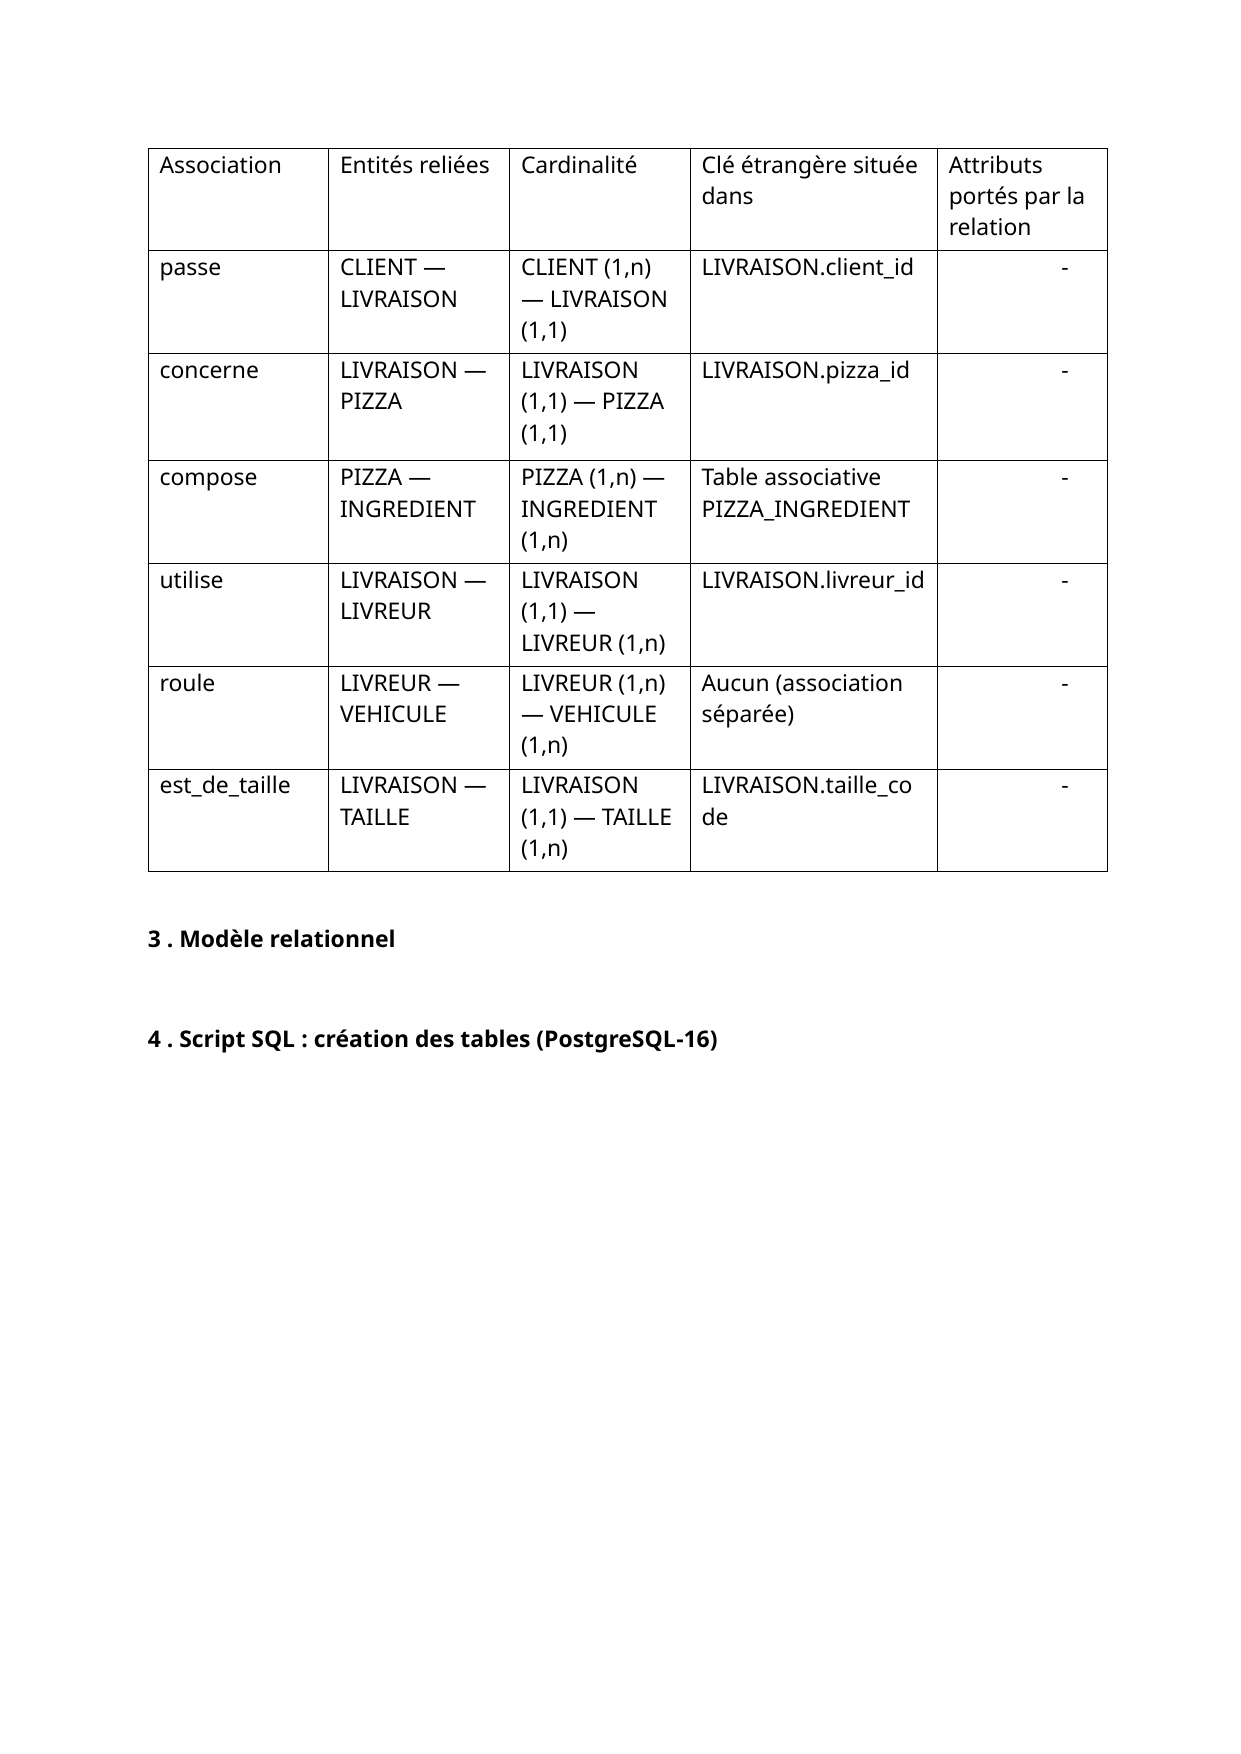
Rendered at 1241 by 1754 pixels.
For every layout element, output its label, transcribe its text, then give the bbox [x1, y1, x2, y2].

text 4 . Script SQL : création des tables (PostgreSQL-16) [148, 1023, 1093, 1055]
table_cell PIZZA (1,n) — INGREDIENT (1,n) [510, 461, 690, 563]
table_header Association [149, 149, 328, 250]
table_cell LIVRAISON.taille_code [691, 770, 937, 871]
table_cell passe [149, 251, 328, 353]
table_header Clé étrangère située dans [691, 149, 937, 250]
table_cell LIVRAISON.livreur_id [691, 564, 937, 666]
table_cell [938, 770, 1107, 871]
table_cell utilise [149, 564, 328, 666]
table_cell est_de_taille [149, 770, 328, 871]
table_cell [938, 564, 1107, 666]
table_cell [938, 461, 1107, 563]
table_header Attributs portés par la relation [938, 149, 1107, 250]
table_header Entités reliées [329, 149, 509, 250]
table_cell Aucun (association séparée) [691, 667, 937, 768]
table_cell LIVREUR (1,n) — VEHICULE (1,n) [510, 667, 690, 768]
table_cell [938, 667, 1107, 768]
table_cell LIVRAISON (1,1) — LIVREUR (1,n) [510, 564, 690, 666]
table_header Cardinalité [510, 149, 690, 250]
table_cell LIVRAISON — PIZZA [329, 354, 509, 460]
table_cell Table associative PIZZA_INGREDIENT [691, 461, 937, 563]
table_cell LIVRAISON.client_id [691, 251, 937, 353]
table_cell [938, 354, 1107, 460]
table_cell compose [149, 461, 328, 563]
table_cell LIVRAISON — TAILLE [329, 770, 509, 871]
text 3 . Modèle relationnel [148, 923, 1093, 954]
table_cell LIVRAISON.pizza_id [691, 354, 937, 460]
table_cell CLIENT — LIVRAISON [329, 251, 509, 353]
table_cell roule [149, 667, 328, 768]
table_cell CLIENT (1,n) — LIVRAISON (1,1) [510, 251, 690, 353]
table_cell LIVRAISON (1,1) — TAILLE (1,n) [510, 770, 690, 871]
table_cell LIVREUR — VEHICULE [329, 667, 509, 768]
table_cell [938, 251, 1107, 353]
table_cell LIVRAISON — LIVREUR [329, 564, 509, 666]
table_cell PIZZA — INGREDIENT [329, 461, 509, 563]
table_cell concerne [149, 354, 328, 460]
table_cell LIVRAISON (1,1) — PIZZA (1,1) [510, 354, 690, 460]
